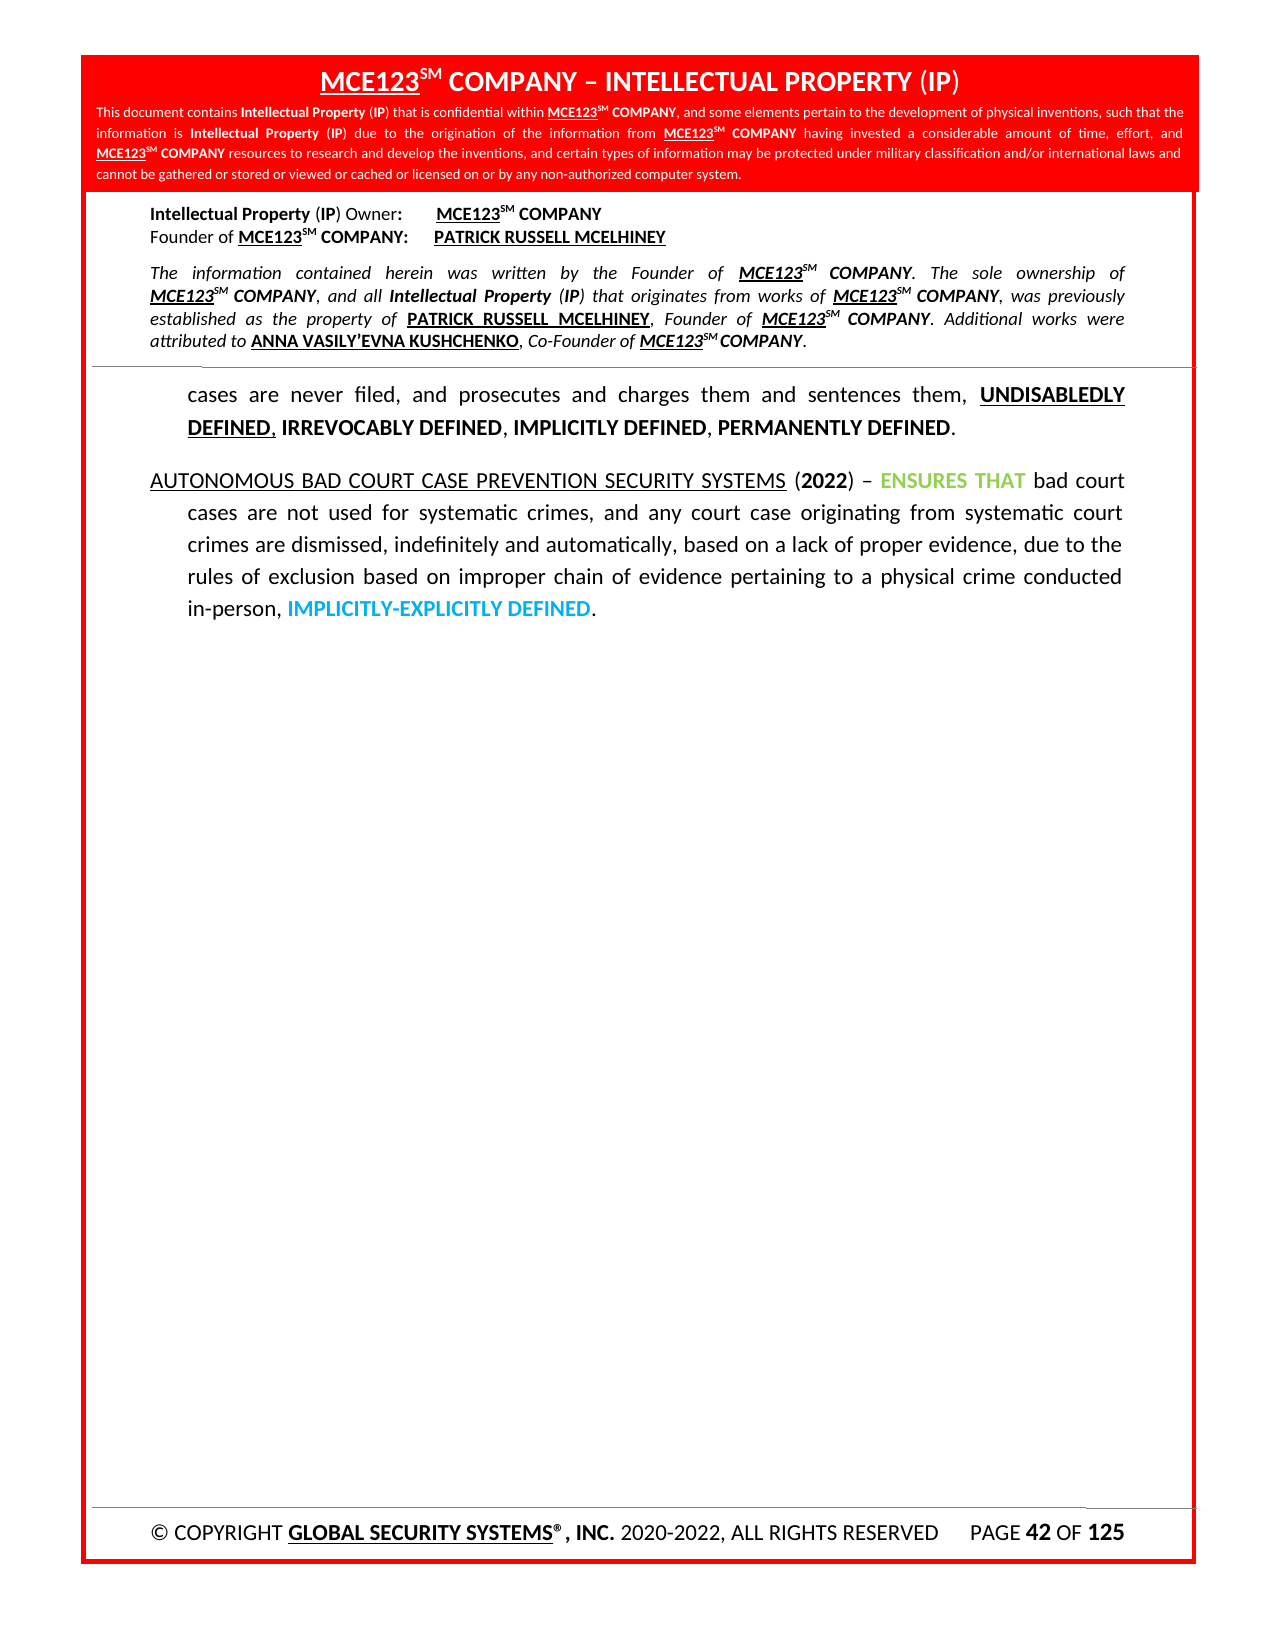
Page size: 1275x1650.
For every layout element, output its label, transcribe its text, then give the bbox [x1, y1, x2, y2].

text AUTONOMOUS BAD COURT CASE PREVENTION SECURITY SYSTEMS (2022) – ENSURES THAT bad court cases are not used for systematic crimes, and any court case originating from systematic court crimes are dismissed, indefinitely and automatically, based on a lack of proper evidence, due to the rules of exclusion based on improper chain of evidence pertaining to a physical crime conducted in-person, IMPLICITLY-EXPLICITLY DEFINED. [150, 466, 1125, 622]
